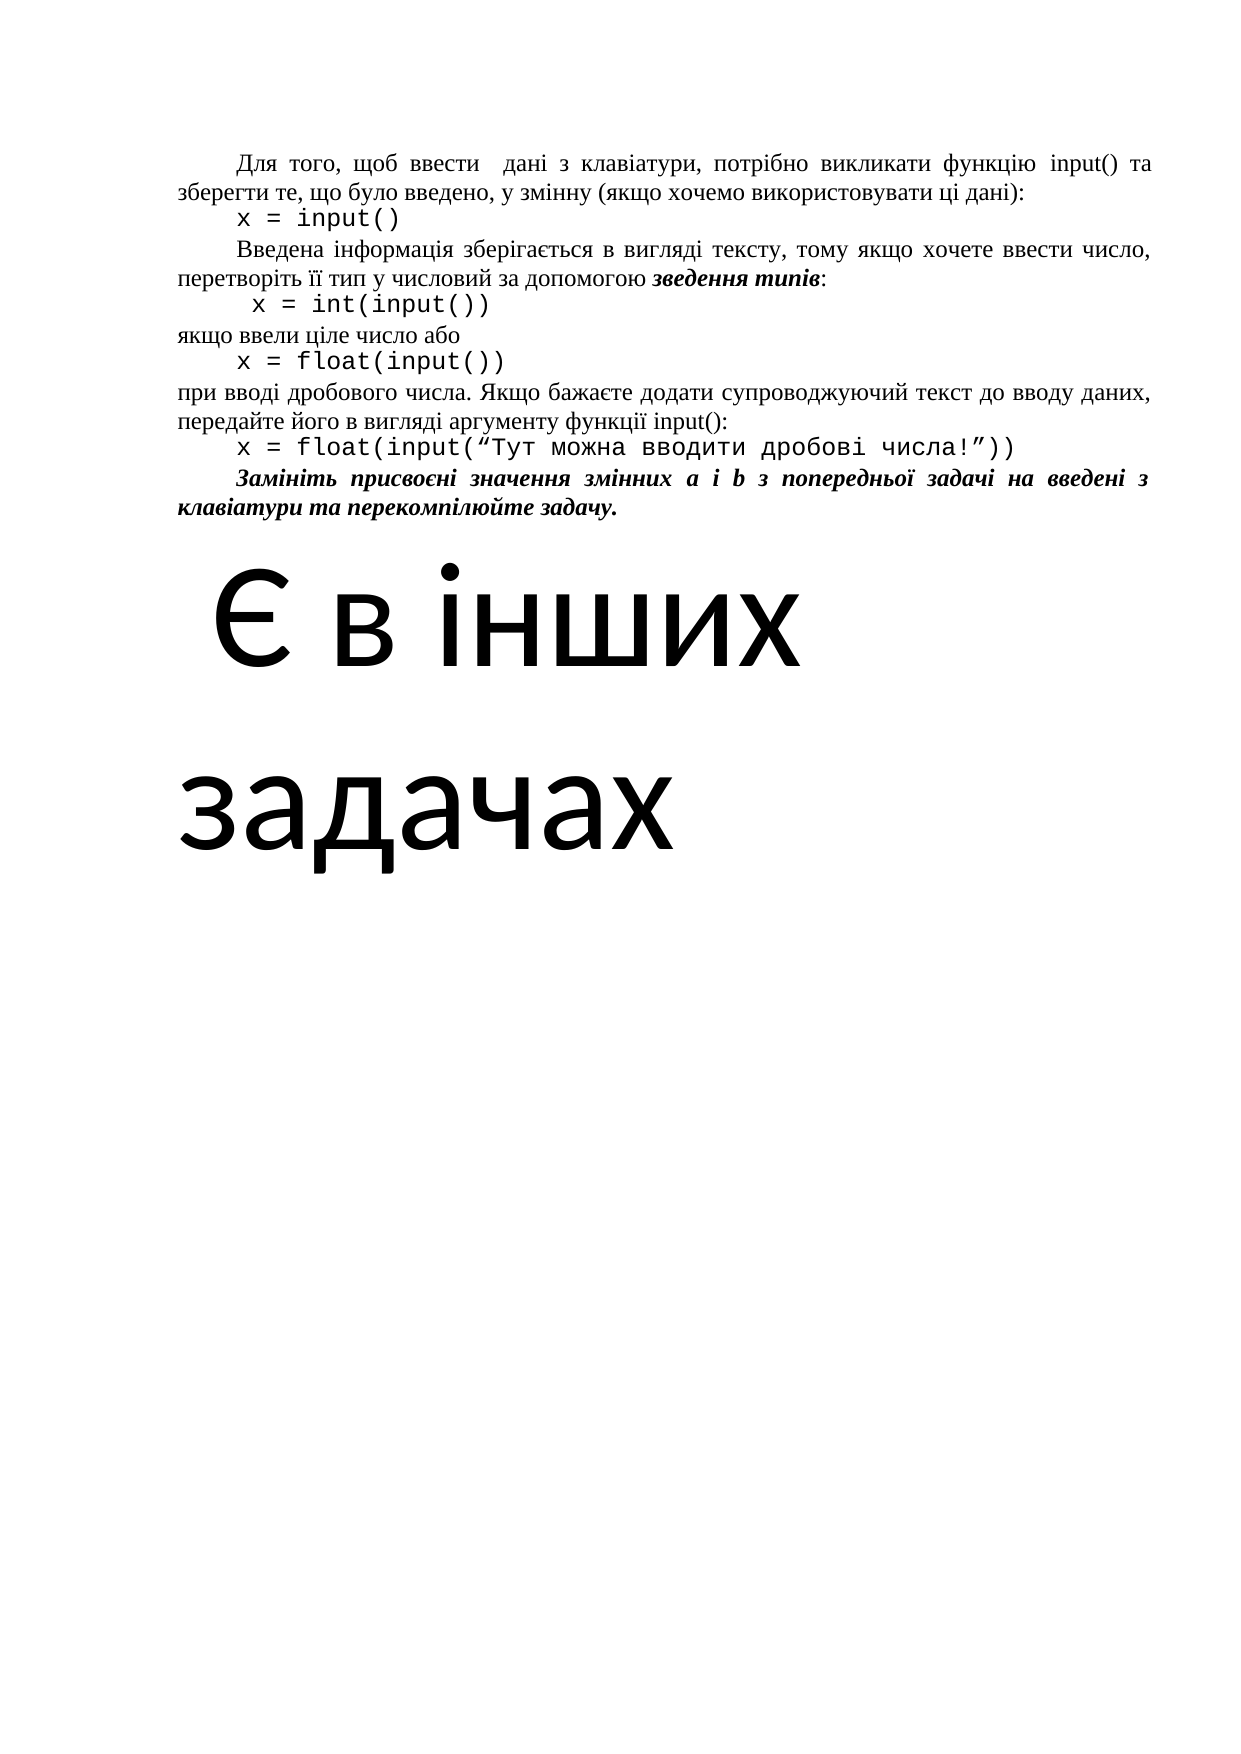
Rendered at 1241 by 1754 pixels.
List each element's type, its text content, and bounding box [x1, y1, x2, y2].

text x = input() [177, 206, 1152, 234]
text x = float(input(“Тут можна вводити дробові числа!”)) [177, 434, 1152, 463]
text Є в інших задачах [177, 520, 1152, 887]
text x = int(input()) [177, 292, 1152, 320]
text Для того, щоб ввести дані з клавіатури, потрібно викликати функцію input() та зберегти те, що було введено, у змінну (якщо хочемо використовувати ці дані): [177, 148, 1152, 206]
text якщо ввели ціле число або [177, 320, 1152, 349]
text Замініть присвоєні значення змінних a i b з попередньої задачі на введені з клавіатури та перекомпілюйте задачу. [177, 463, 1152, 520]
text Введена інформація зберігається в вигляді тексту, тому якщо хочете ввести число, перетворіть її тип у числовий за допомогою зведення типів: [177, 234, 1152, 292]
text x = float(input()) [177, 349, 1152, 377]
text при вводі дробового числа. Якщо бажаєте додати супроводжуючий текст до вводу даних, передайте його в вигляді аргументу функції input(): [177, 377, 1152, 434]
